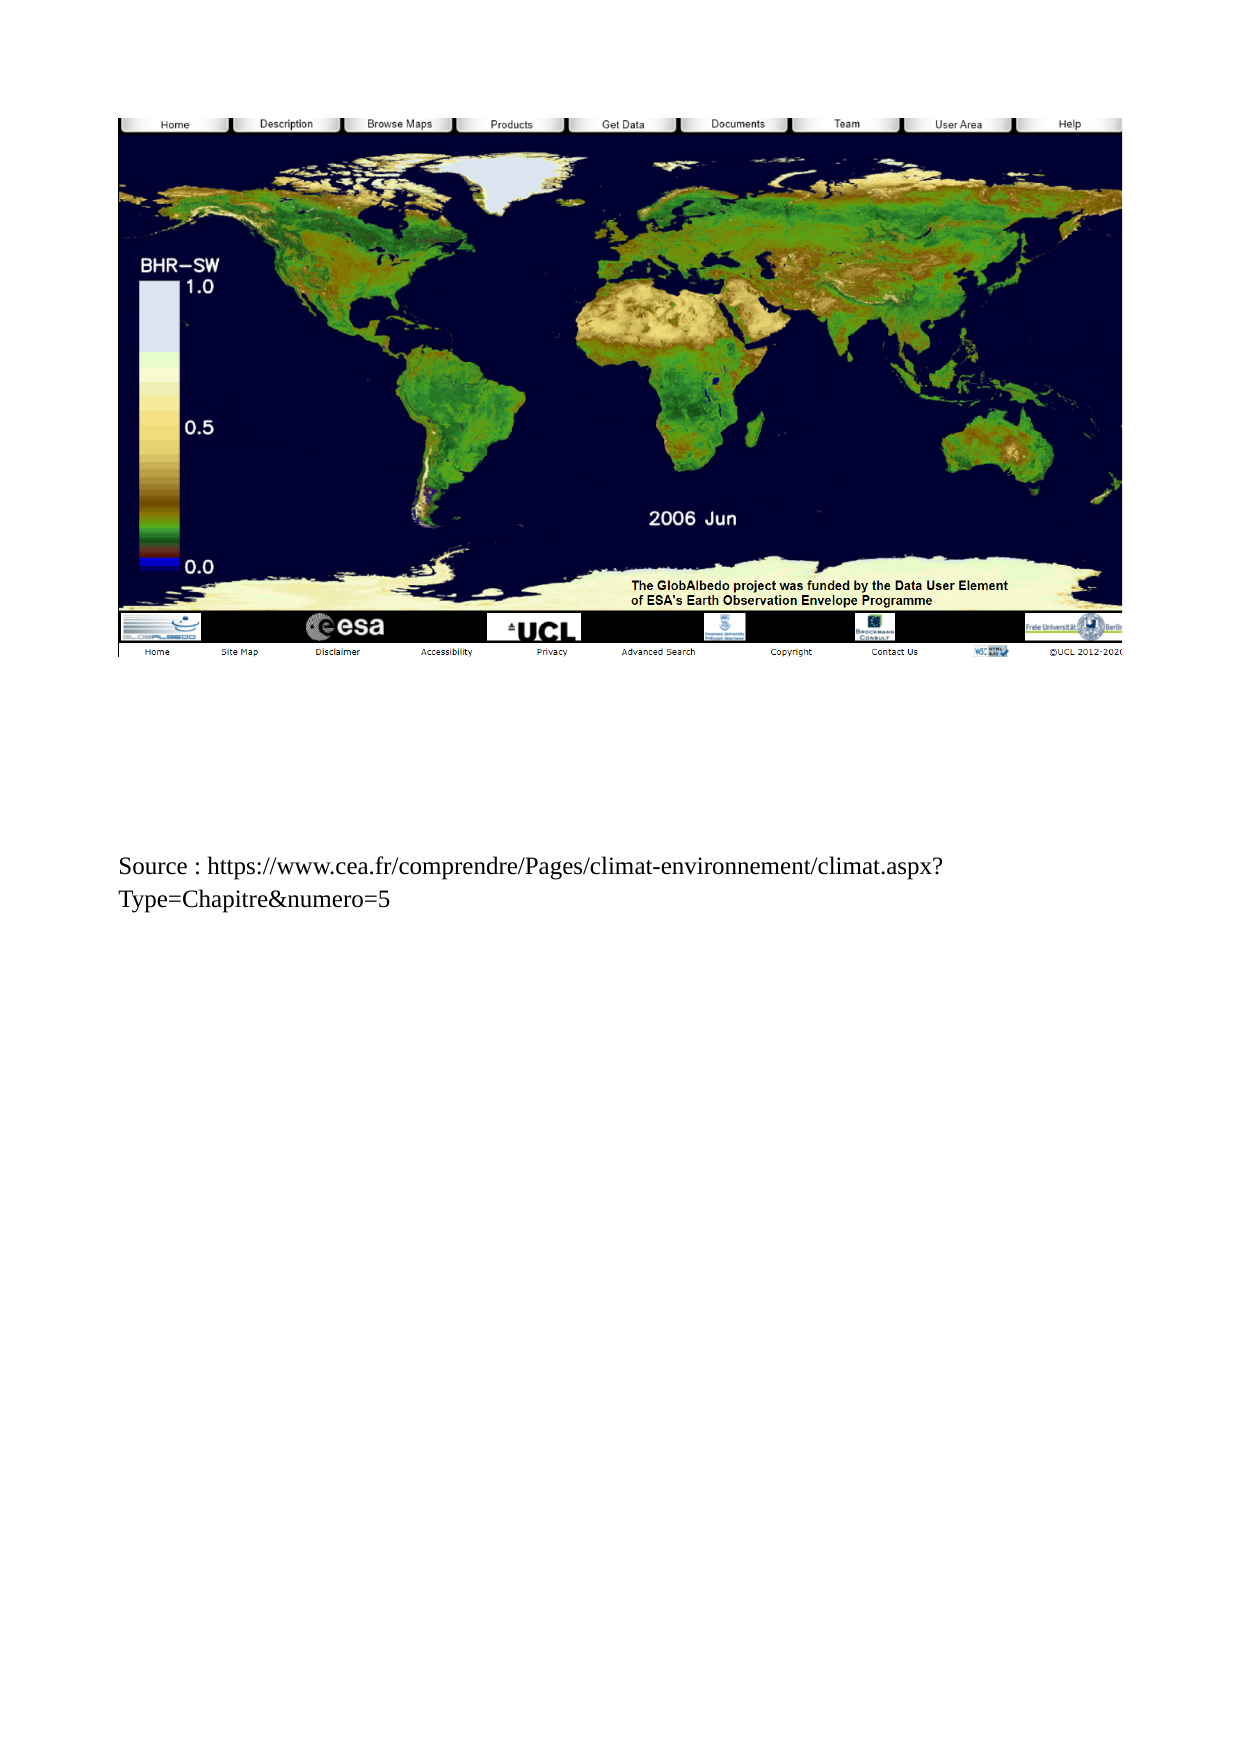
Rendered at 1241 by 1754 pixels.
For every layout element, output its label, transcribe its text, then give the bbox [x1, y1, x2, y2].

text Source : https://www.cea.fr/comprendre/Pages/climat-environnement/climat.aspx?Type=Chapitre&numero=5 [118, 851, 1122, 913]
picture [118, 118, 1123, 657]
